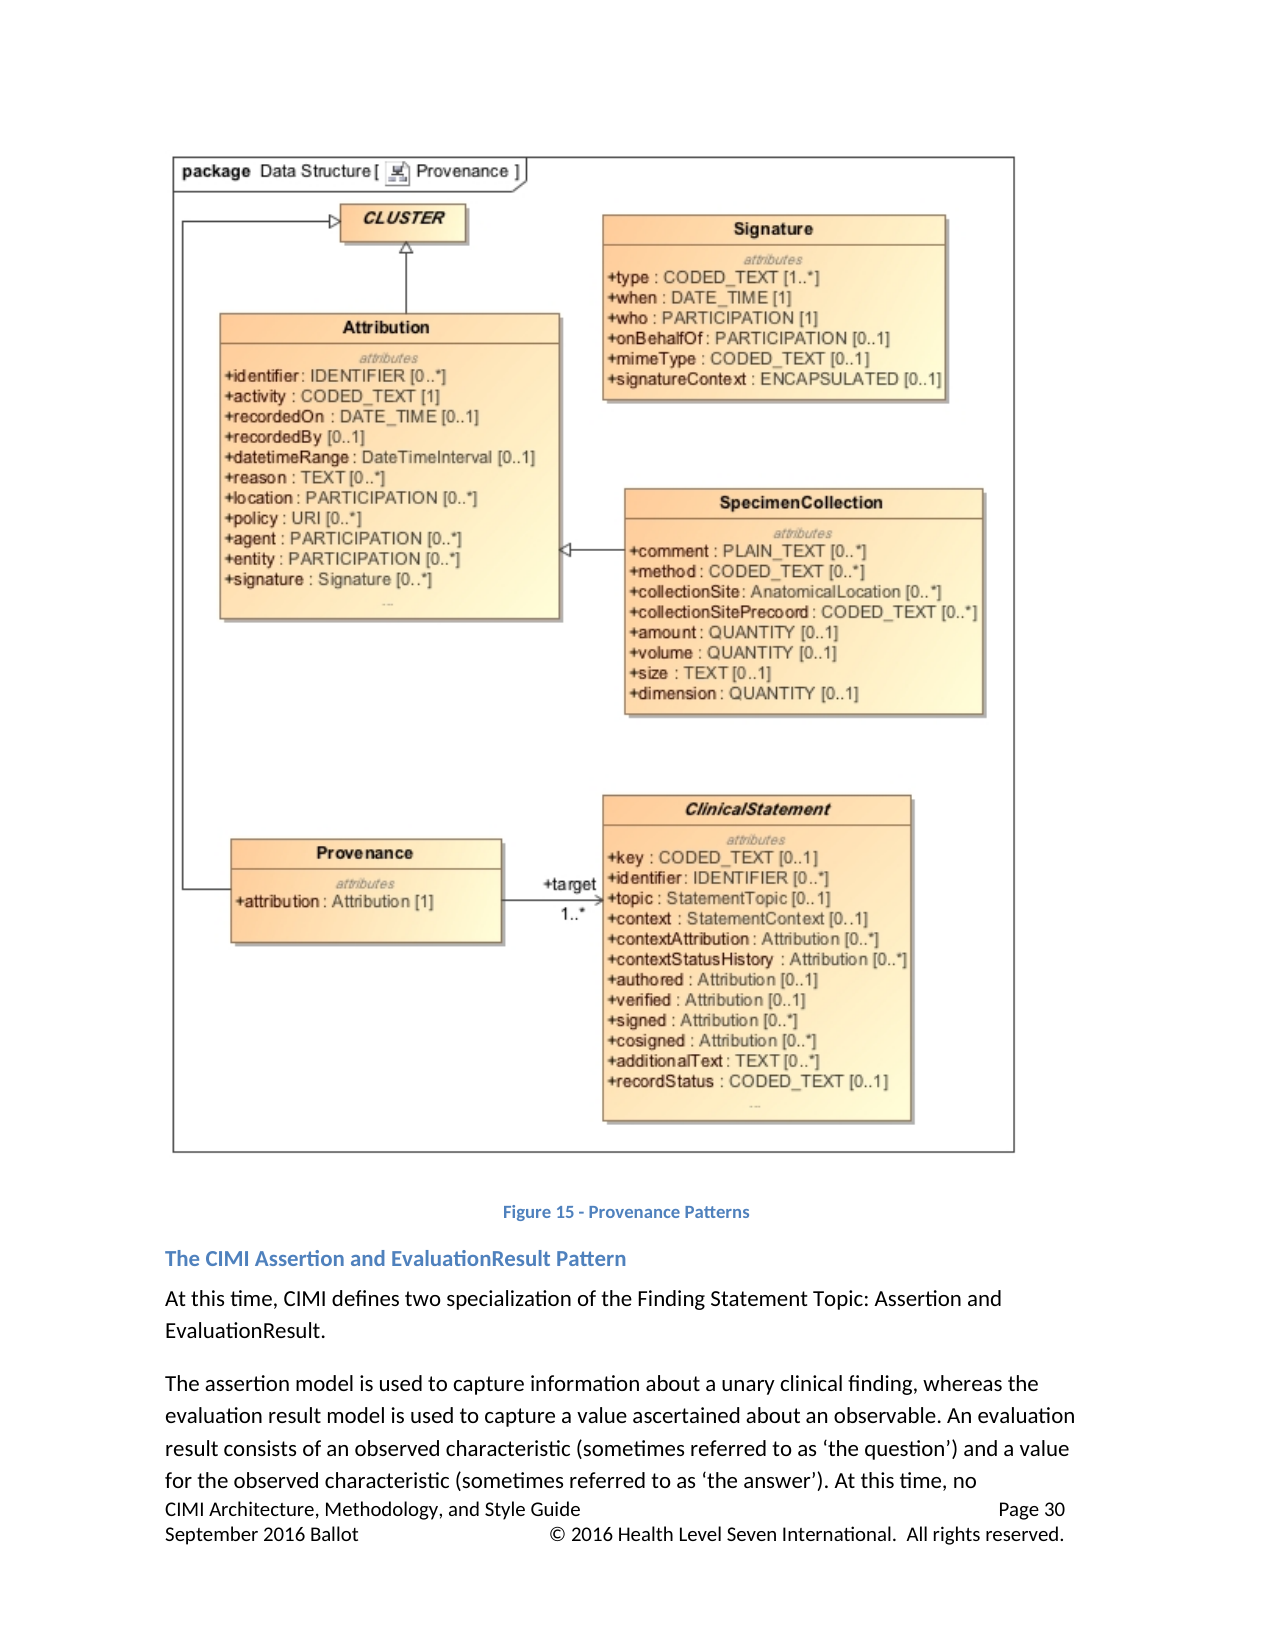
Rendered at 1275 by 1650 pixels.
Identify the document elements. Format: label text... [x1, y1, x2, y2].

text At this time, CIMI defines two specialization of the Finding Statement Topic: Assertion and EvaluationResult. [165, 1284, 1087, 1344]
text Figure 15 - Provenance Patterns [165, 1200, 1087, 1223]
picture [165, 150, 1037, 1175]
subtitle The CIMI Assertion and EvaluationResult Pattern [165, 1244, 1087, 1272]
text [165, 1369, 1087, 1494]
